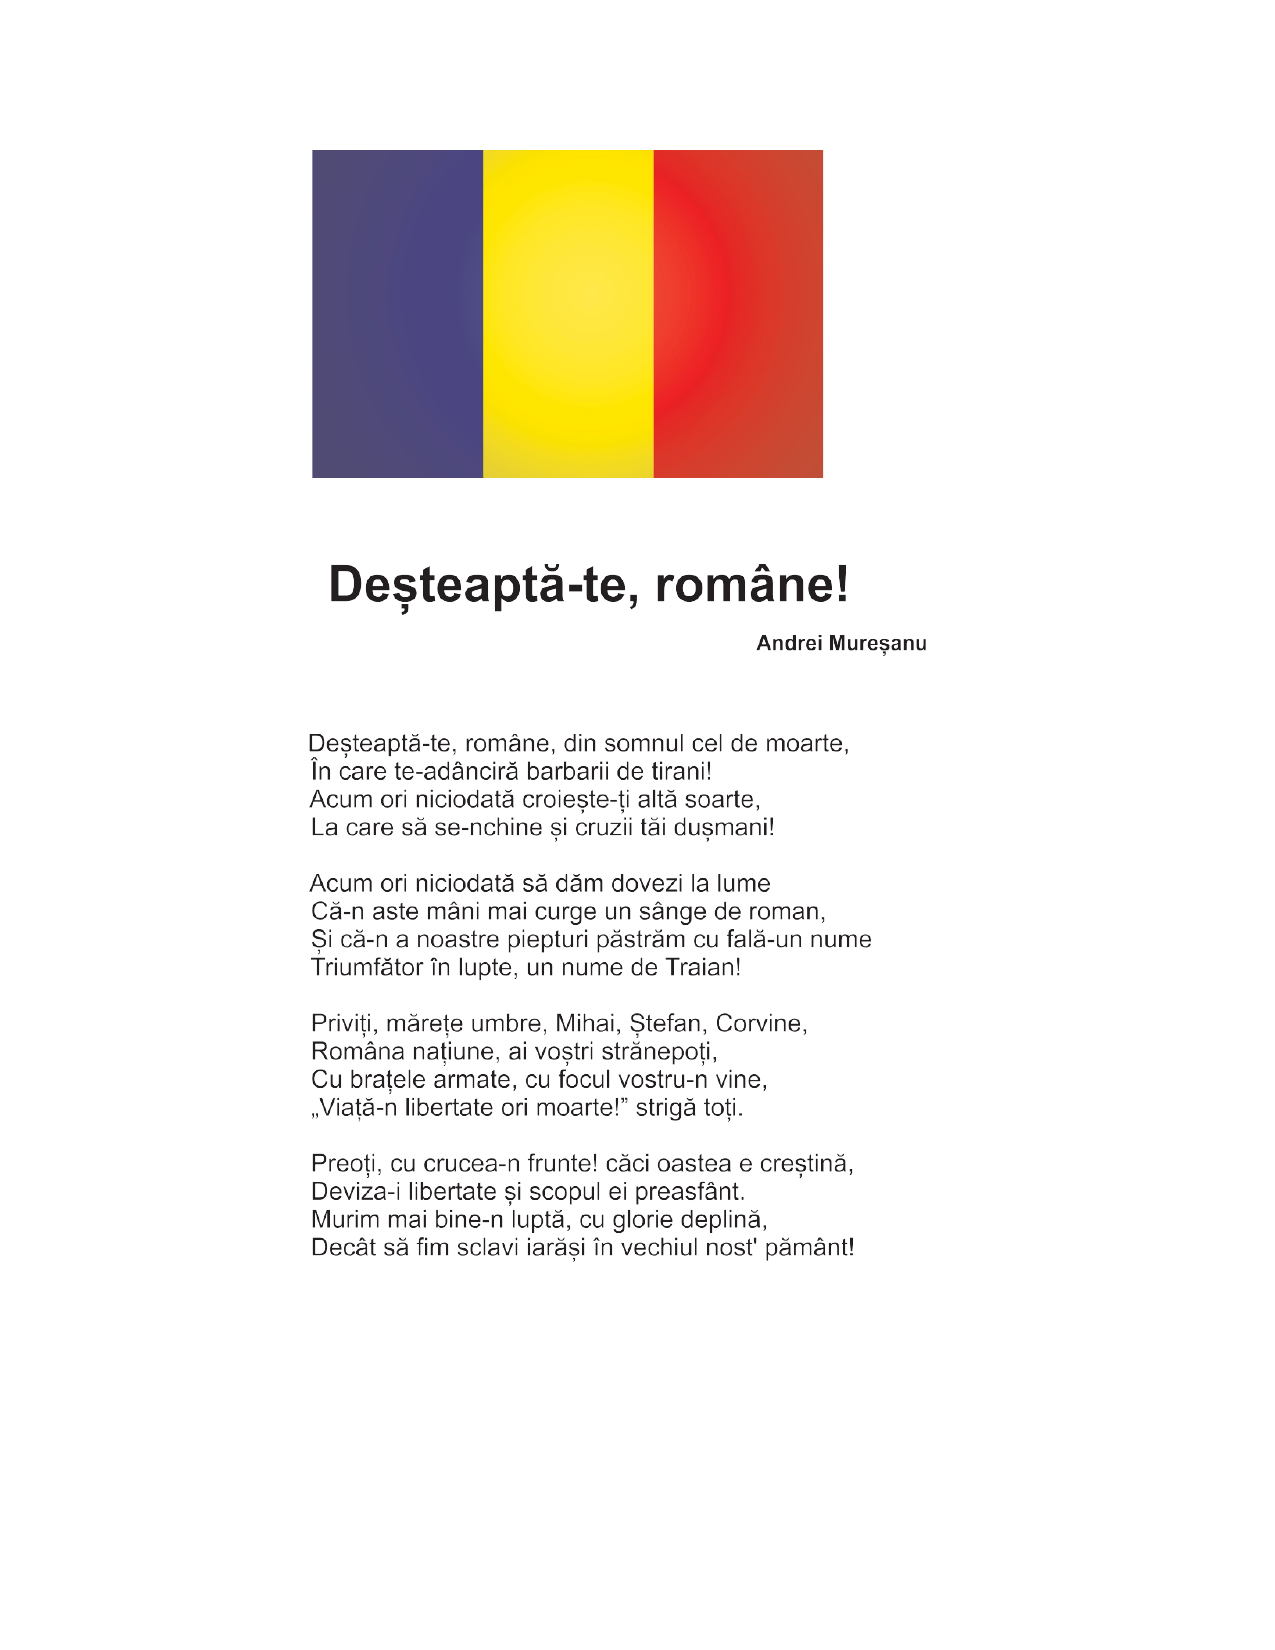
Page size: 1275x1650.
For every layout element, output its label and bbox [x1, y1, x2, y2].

picture [756, 635, 926, 656]
picture [312, 150, 824, 478]
picture [331, 564, 846, 615]
picture [309, 734, 871, 1262]
